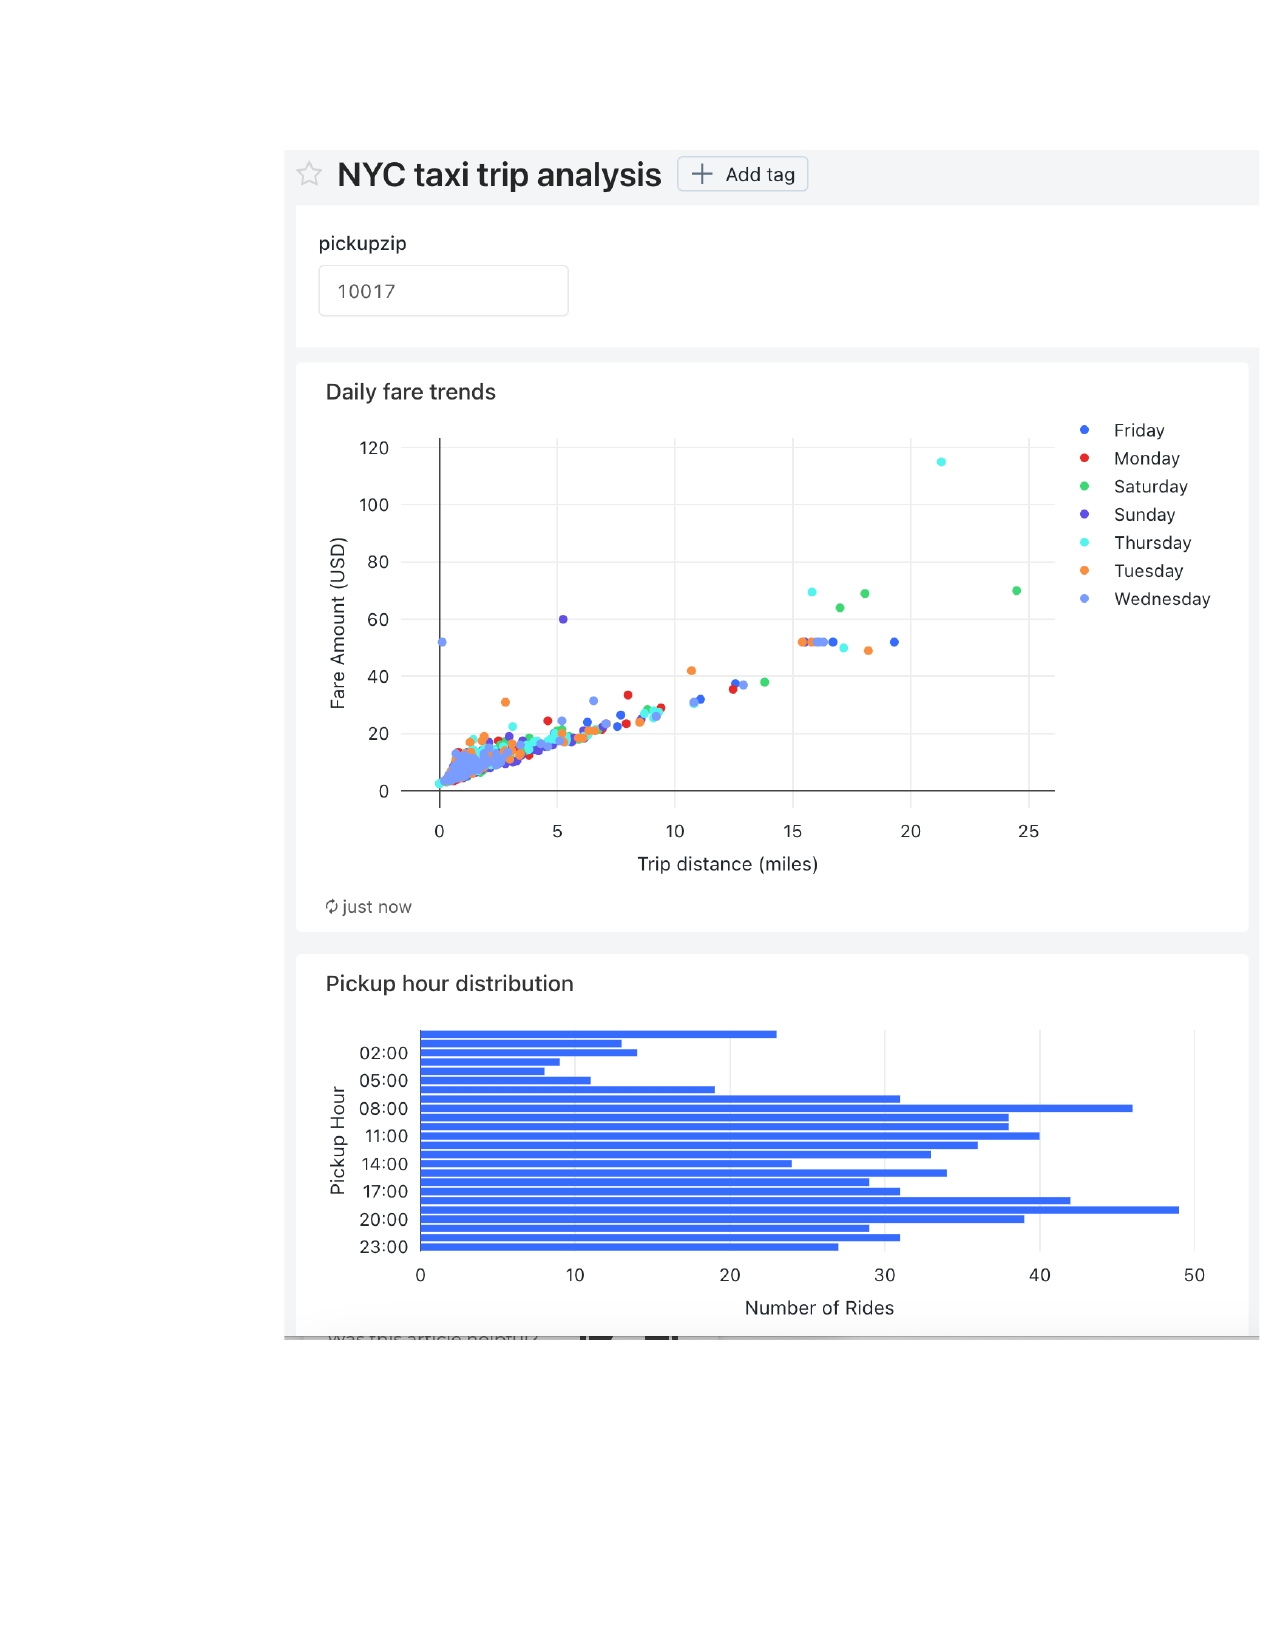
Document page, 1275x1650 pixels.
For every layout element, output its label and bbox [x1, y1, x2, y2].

picture [284, 150, 1260, 1340]
